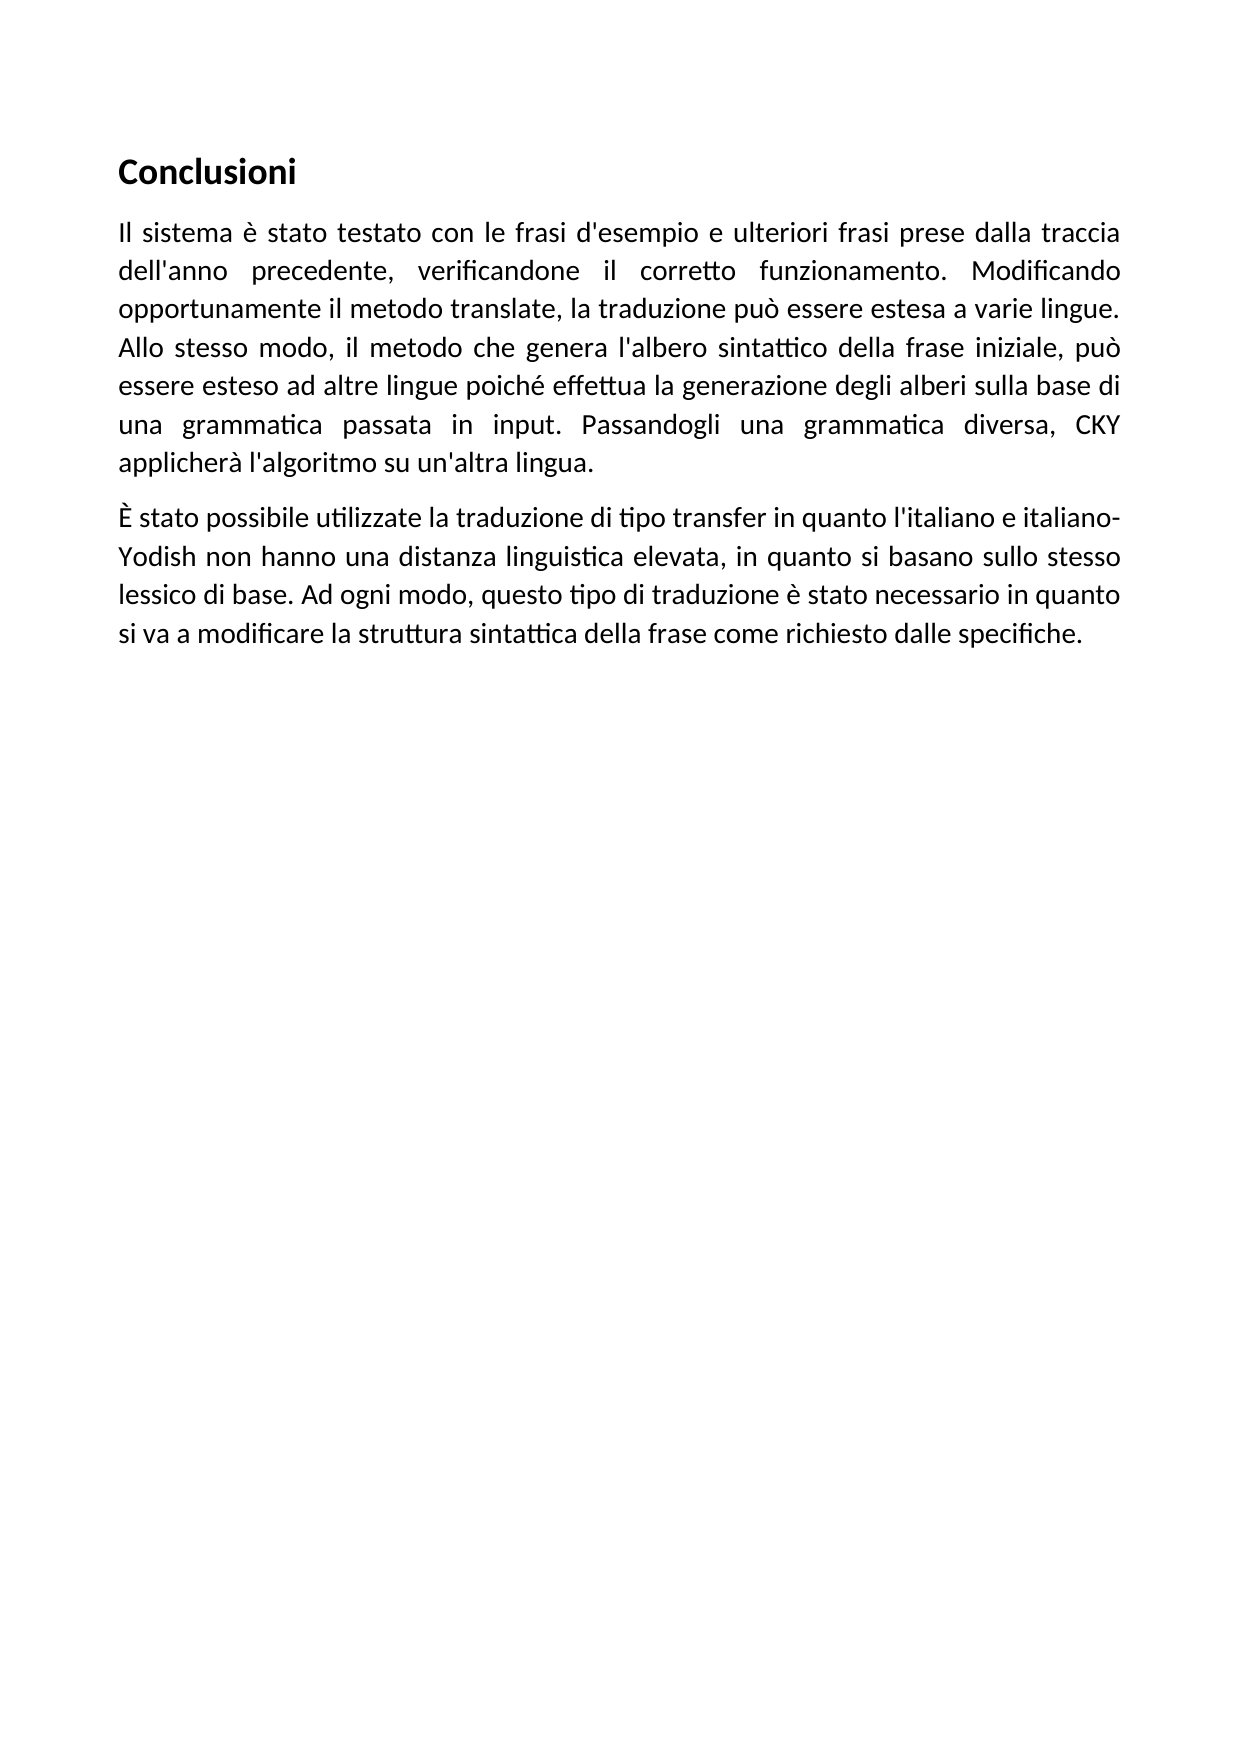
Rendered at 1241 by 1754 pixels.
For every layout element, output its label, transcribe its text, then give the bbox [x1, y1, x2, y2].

text È stato possibile utilizzate la traduzione di tipo transfer in quanto l'italiano e italiano-Yodish non hanno una distanza linguistica elevata, in quanto si basano sullo stesso lessico di base. Ad ogni modo, questo tipo di traduzione è stato necessario in quanto si va a modificare la struttura sintattica della frase come richiesto dalle specifiche. [118, 499, 1122, 650]
text Conclusioni [118, 148, 1122, 193]
text Il sistema è stato testato con le frasi d'esempio e ulteriori frasi prese dalla traccia dell'anno precedente, verificandone il corretto funzionamento. Modificando opportunamente il metodo translate, la traduzione può essere estesa a varie lingue. Allo stesso modo, il metodo che genera l'albero sintattico della frase iniziale, può essere esteso ad altre lingue poiché effettua la generazione degli alberi sulla base di una grammatica passata in input. Passandogli una grammatica diversa, CKY applicherà l'algoritmo su un'altra lingua. [118, 214, 1122, 480]
